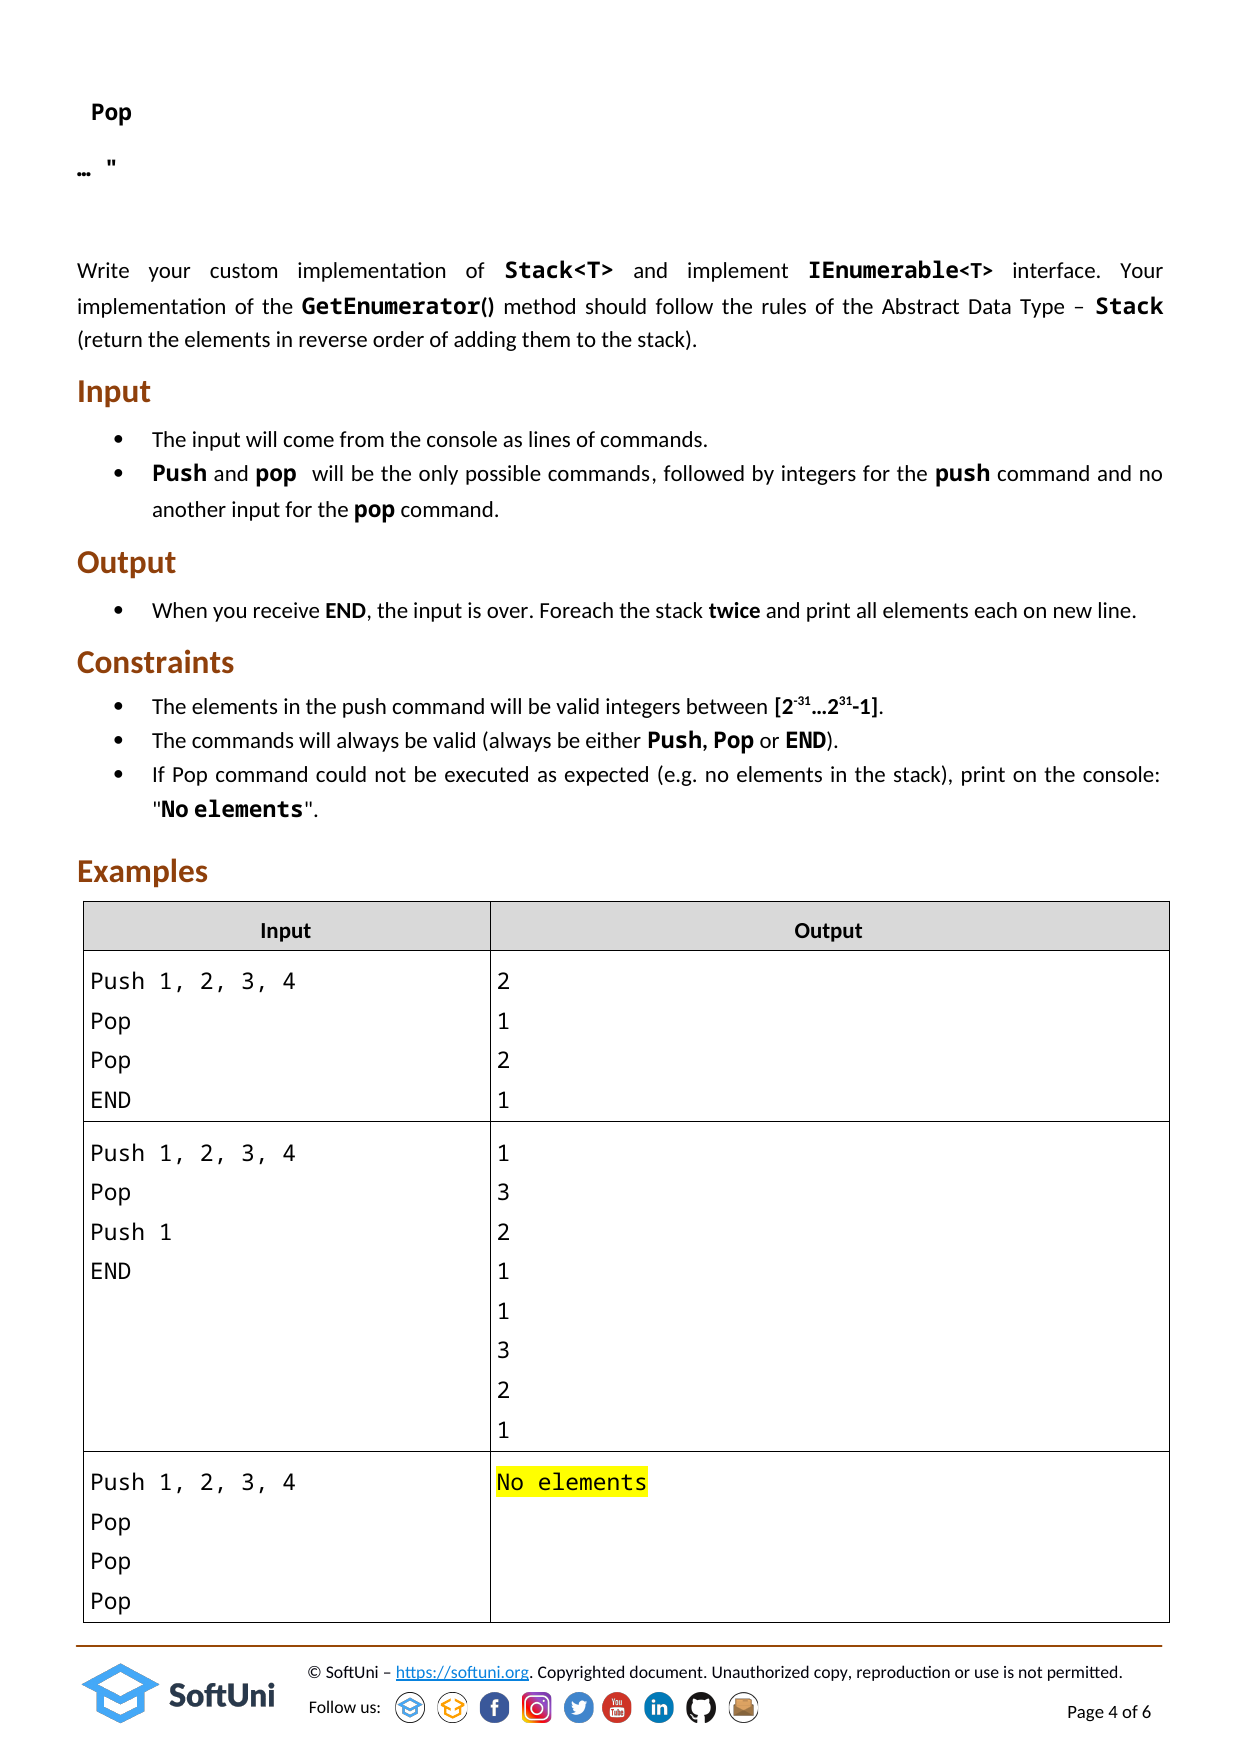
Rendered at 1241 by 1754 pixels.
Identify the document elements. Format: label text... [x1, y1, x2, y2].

picture [437, 1692, 468, 1723]
table_cell 2 1 2 1 [491, 951, 1169, 1121]
list If Pop command could not be executed as expected (e.g. no elements in the stack), print on the console: "No elements". [114, 760, 1163, 824]
picture [644, 1714, 653, 1723]
table_cell Push 1, 2, 3, 4 Pop Pop END [84, 951, 490, 1121]
table_cell 1 3 2 1 1 3 2 1 [491, 1122, 1169, 1451]
text … " [77, 152, 1163, 183]
list The commands will always be valid (always be either Push, Pop or END). [114, 724, 1163, 756]
table_header Input [84, 902, 490, 950]
list When you receive END, the input is over. Foreach the stack twice and print all elements each on new line. [114, 596, 1163, 624]
subtitle Input [77, 370, 1163, 410]
picture [728, 1692, 759, 1723]
picture [658, 1705, 667, 1714]
list Push and pop will be the only possible commands, followed by integers for the push command and no another input for the pop command. [114, 457, 1163, 524]
picture [395, 1692, 425, 1723]
table_header Output [491, 902, 1169, 950]
list The elements in the push command will be valid integers between [2-31…231-1]. [114, 692, 1163, 720]
picture [564, 1692, 594, 1723]
subtitle Constraints [77, 641, 1163, 682]
table_cell No elements [491, 1452, 1169, 1622]
list The input will come from the console as lines of commands. [114, 425, 1163, 453]
picture [686, 1692, 716, 1723]
subtitle Examples [77, 850, 1163, 890]
picture [665, 1692, 674, 1701]
subtitle Output [77, 541, 1163, 582]
table_cell Push 1, 2, 3, 4 Pop Push 1 END [84, 1122, 490, 1451]
picture [665, 1714, 674, 1723]
text Write your custom implementation of Stack<T> and implement IEnumerable<T> interface. Your implementation of the GetEnumerator() method should follow the rules of the Abstract Data Type – Stack (return the elements in reverse order of adding them to the stack). [77, 254, 1163, 353]
picture [522, 1692, 552, 1723]
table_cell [84, 1452, 490, 1622]
picture [644, 1692, 653, 1701]
text Pop [77, 95, 1163, 127]
picture [602, 1692, 632, 1723]
picture [75, 1658, 281, 1729]
picture [479, 1692, 510, 1723]
